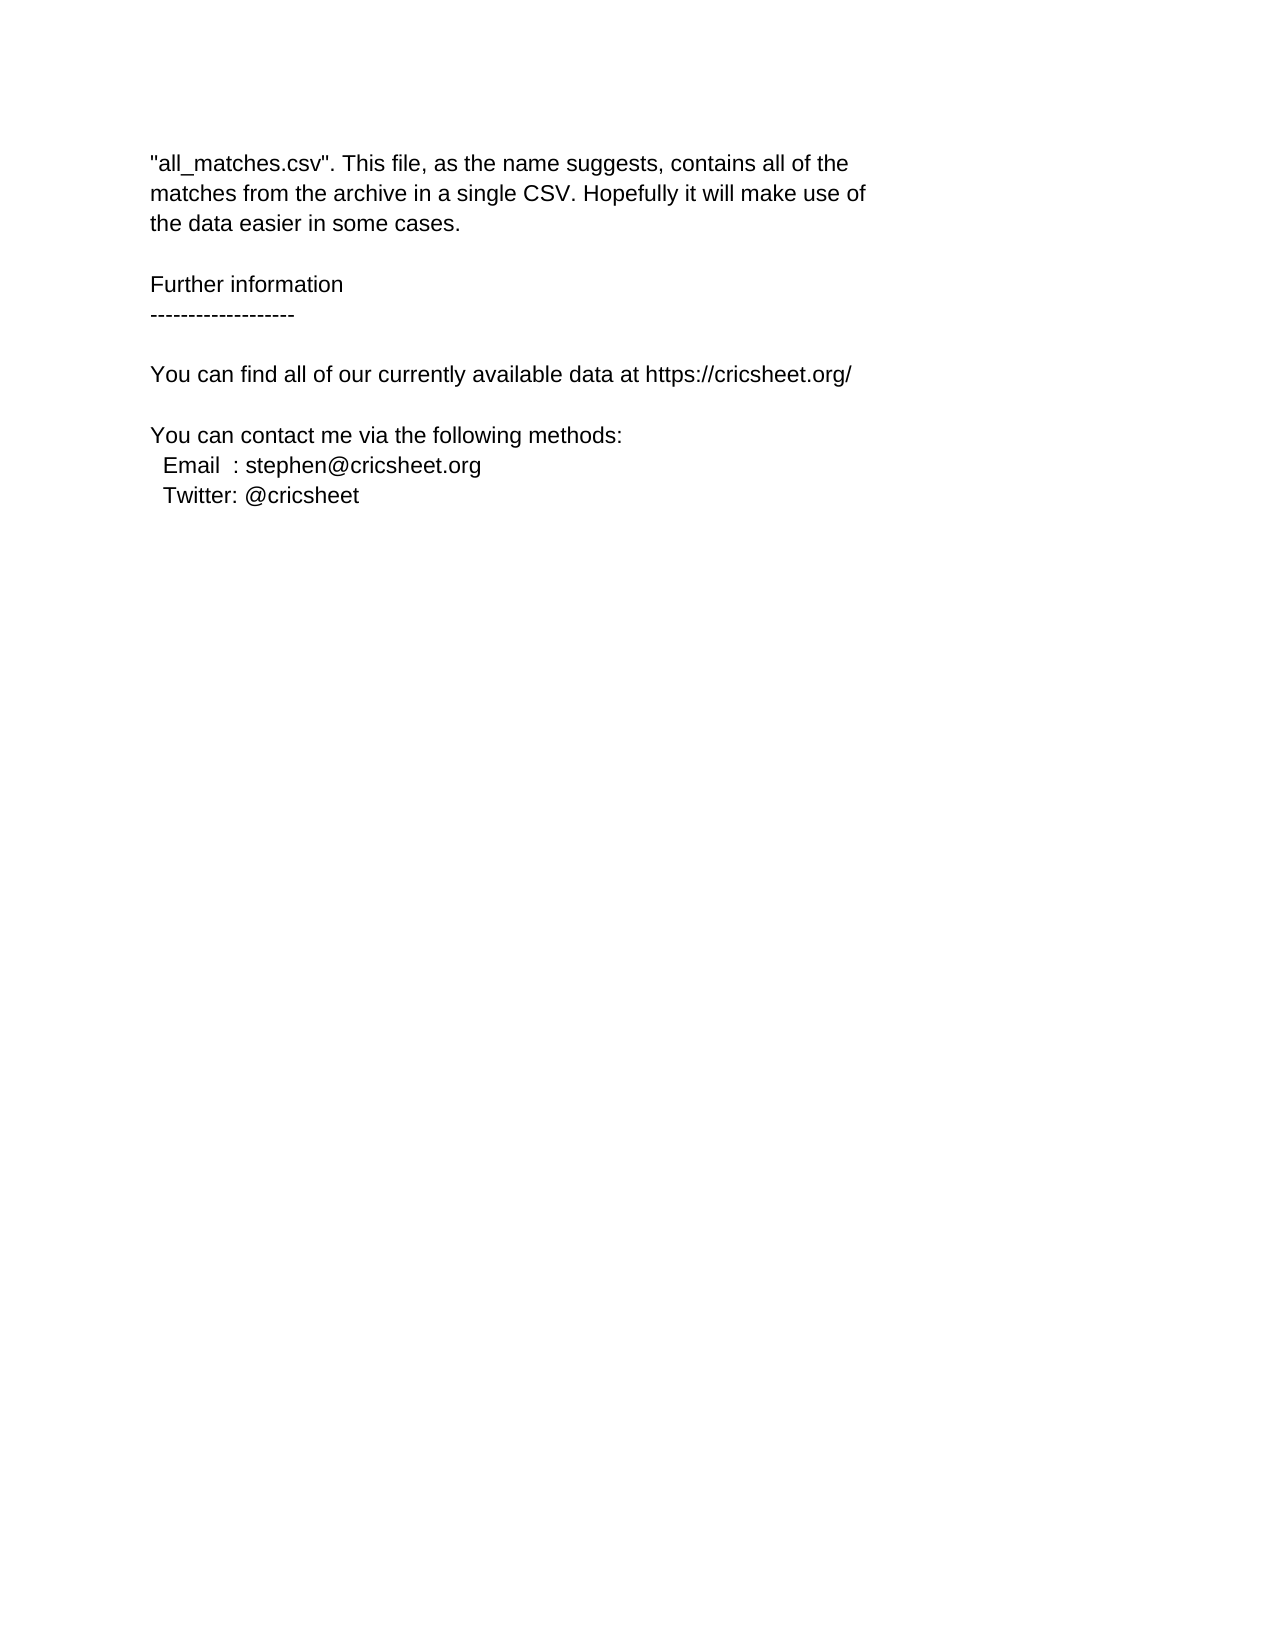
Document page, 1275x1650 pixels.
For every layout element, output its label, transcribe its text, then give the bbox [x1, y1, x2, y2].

text the data easier in some cases. [150, 210, 1125, 237]
text ------------------- [150, 301, 1125, 327]
text Email : stephen@cricsheet.org [150, 452, 1125, 478]
text matches from the archive in a single CSV. Hopefully it will make use of [150, 180, 1125, 207]
text You can find all of our currently available data at https://cricsheet.org/ [150, 361, 1125, 388]
text "all_matches.csv". This file, as the name suggests, contains all of the [150, 150, 1125, 176]
text Twitter: @cricsheet [150, 482, 1125, 509]
text Further information [150, 271, 1125, 297]
text You can contact me via the following methods: [150, 422, 1125, 448]
